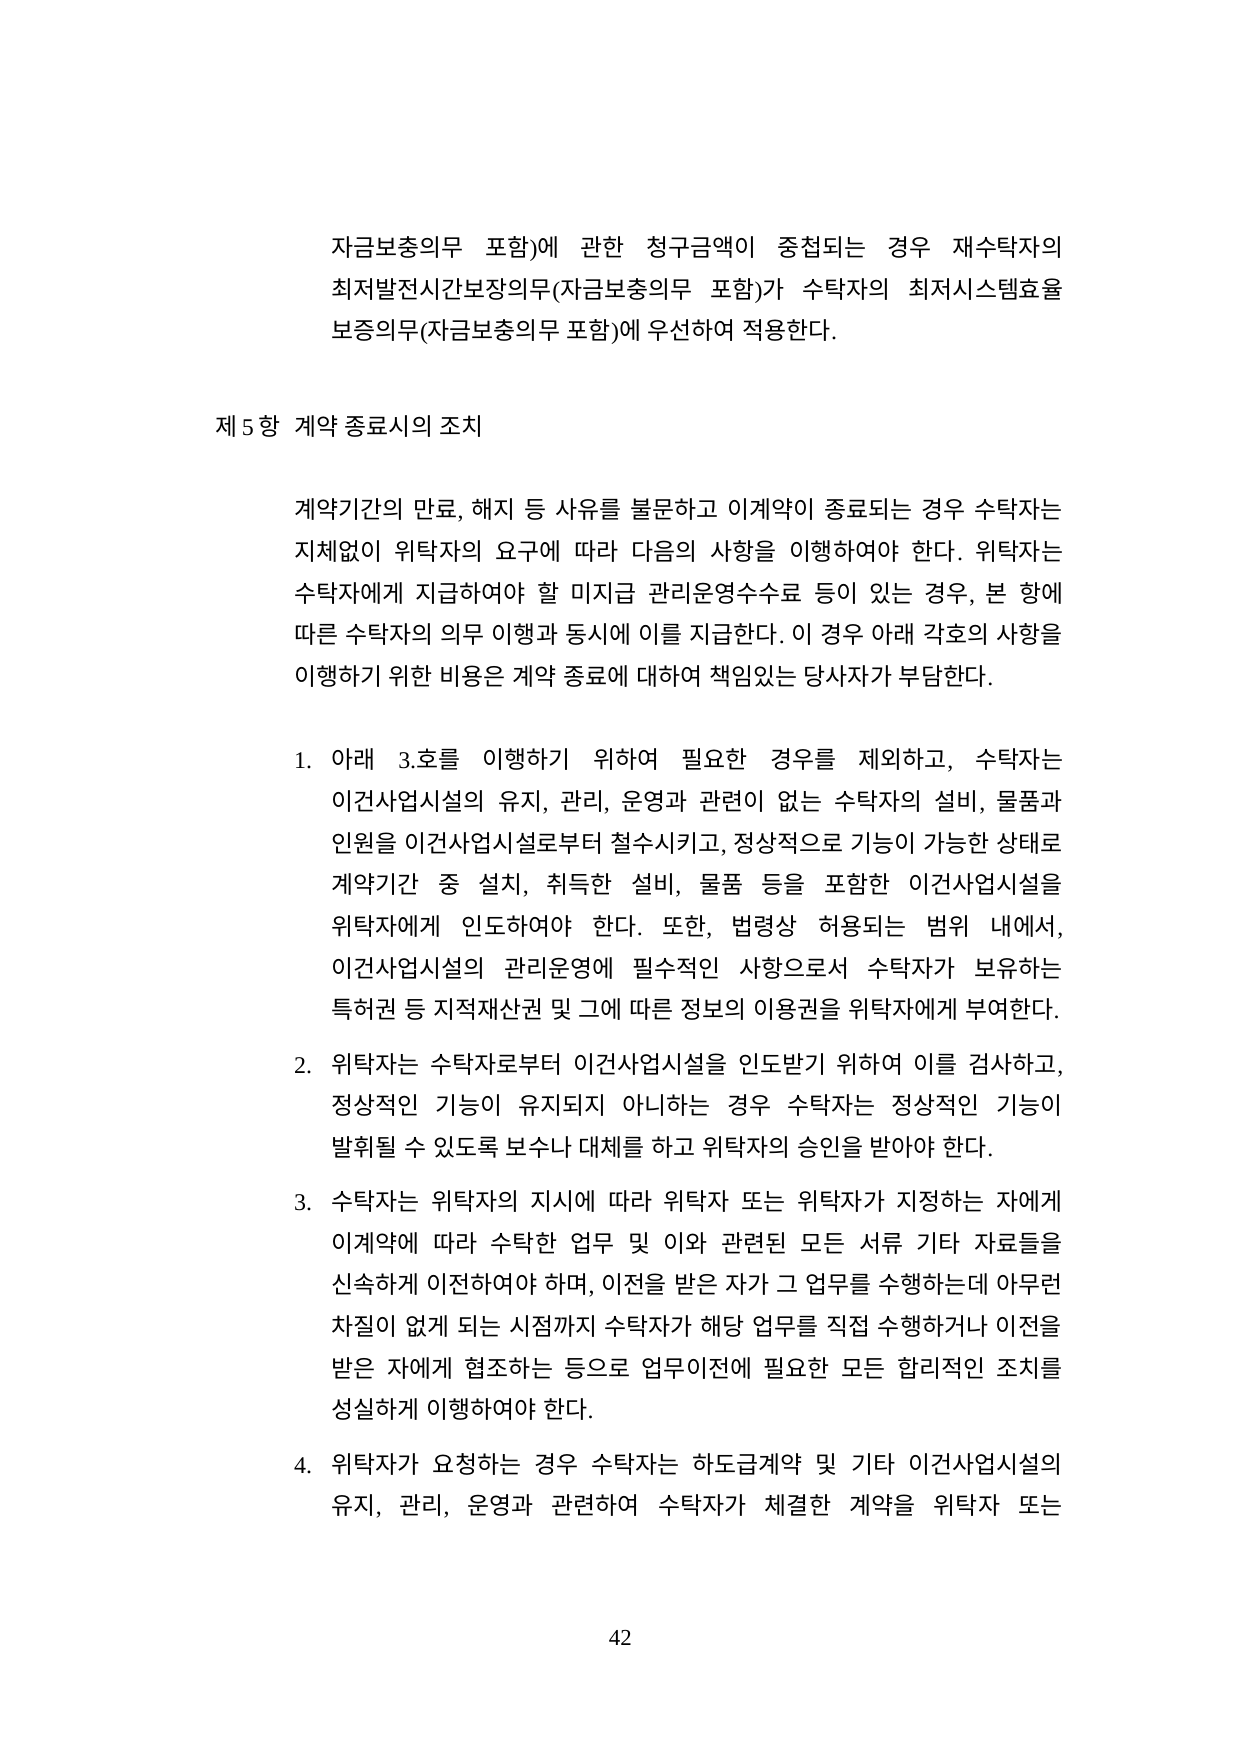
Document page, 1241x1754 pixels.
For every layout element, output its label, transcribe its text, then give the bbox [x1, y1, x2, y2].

text 계약기간의 만료, 해지 등 사유를 불문하고 이계약이 종료되는 경우 수탁자는 지체없이 위탁자의 요구에 따라 다음의 사항을 이행하여야 한다. 위탁자는 수탁자에게 지급하여야 할 미지급 관리운영수수료 등이 있는 경우, 본 항에 따른 수탁자의 의무 이행과 동시에 이를 지급한다. 이 경우 아래 각호의 사항을 이행하기 위한 비용은 계약 종료에 대하여 책임있는 당사자가 부담한다. [215, 488, 1063, 696]
list 수탁자는 위탁자의 지시에 따라 위탁자 또는 위탁자가 지정하는 자에게 이계약에 따라 수탁한 업무 및 이와 관련된 모든 서류 기타 자료들을 신속하게 이전하여야 하며, 이전을 받은 자가 그 업무를 수행하는데 아무런 차질이 없게 되는 시점까지 수탁자가 해당 업무를 직접 수행하거나 이전을 받은 자에게 협조하는 등으로 업무이전에 필요한 모든 합리적인 조치를 성실하게 이행하여야 한다. [294, 1179, 1063, 1429]
list 위탁자는 수탁자로부터 이건사업시설을 인도받기 위하여 이를 검사하고, 정상적인 기능이 유지되지 아니하는 경우 수탁자는 정상적인 기능이 발휘될 수 있도록 보수나 대체를 하고 위탁자의 승인을 받아야 한다. [294, 1042, 1063, 1167]
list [294, 225, 1063, 350]
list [294, 1442, 1063, 1525]
list 아래 3.호를 이행하기 위하여 필요한 경우를 제외하고, 수탁자는 이건사업시설의 유지, 관리, 운영과 관련이 없는 수탁자의 설비, 물품과 인원을 이건사업시설로부터 철수시키고, 정상적으로 기능이 가능한 상태로 계약기간 중 설치, 취득한 설비, 물품 등을 포함한 이건사업시설을 위탁자에게 인도하여야 한다. 또한, 법령상 허용되는 범위 내에서, 이건사업시설의 관리운영에 필수적인 사항으로서 수탁자가 보유하는 특허권 등 지적재산권 및 그에 따른 정보의 이용권을 위탁자에게 부여한다. [294, 738, 1063, 1029]
text 제5항 계약 종료시의 조치 [215, 404, 1063, 446]
